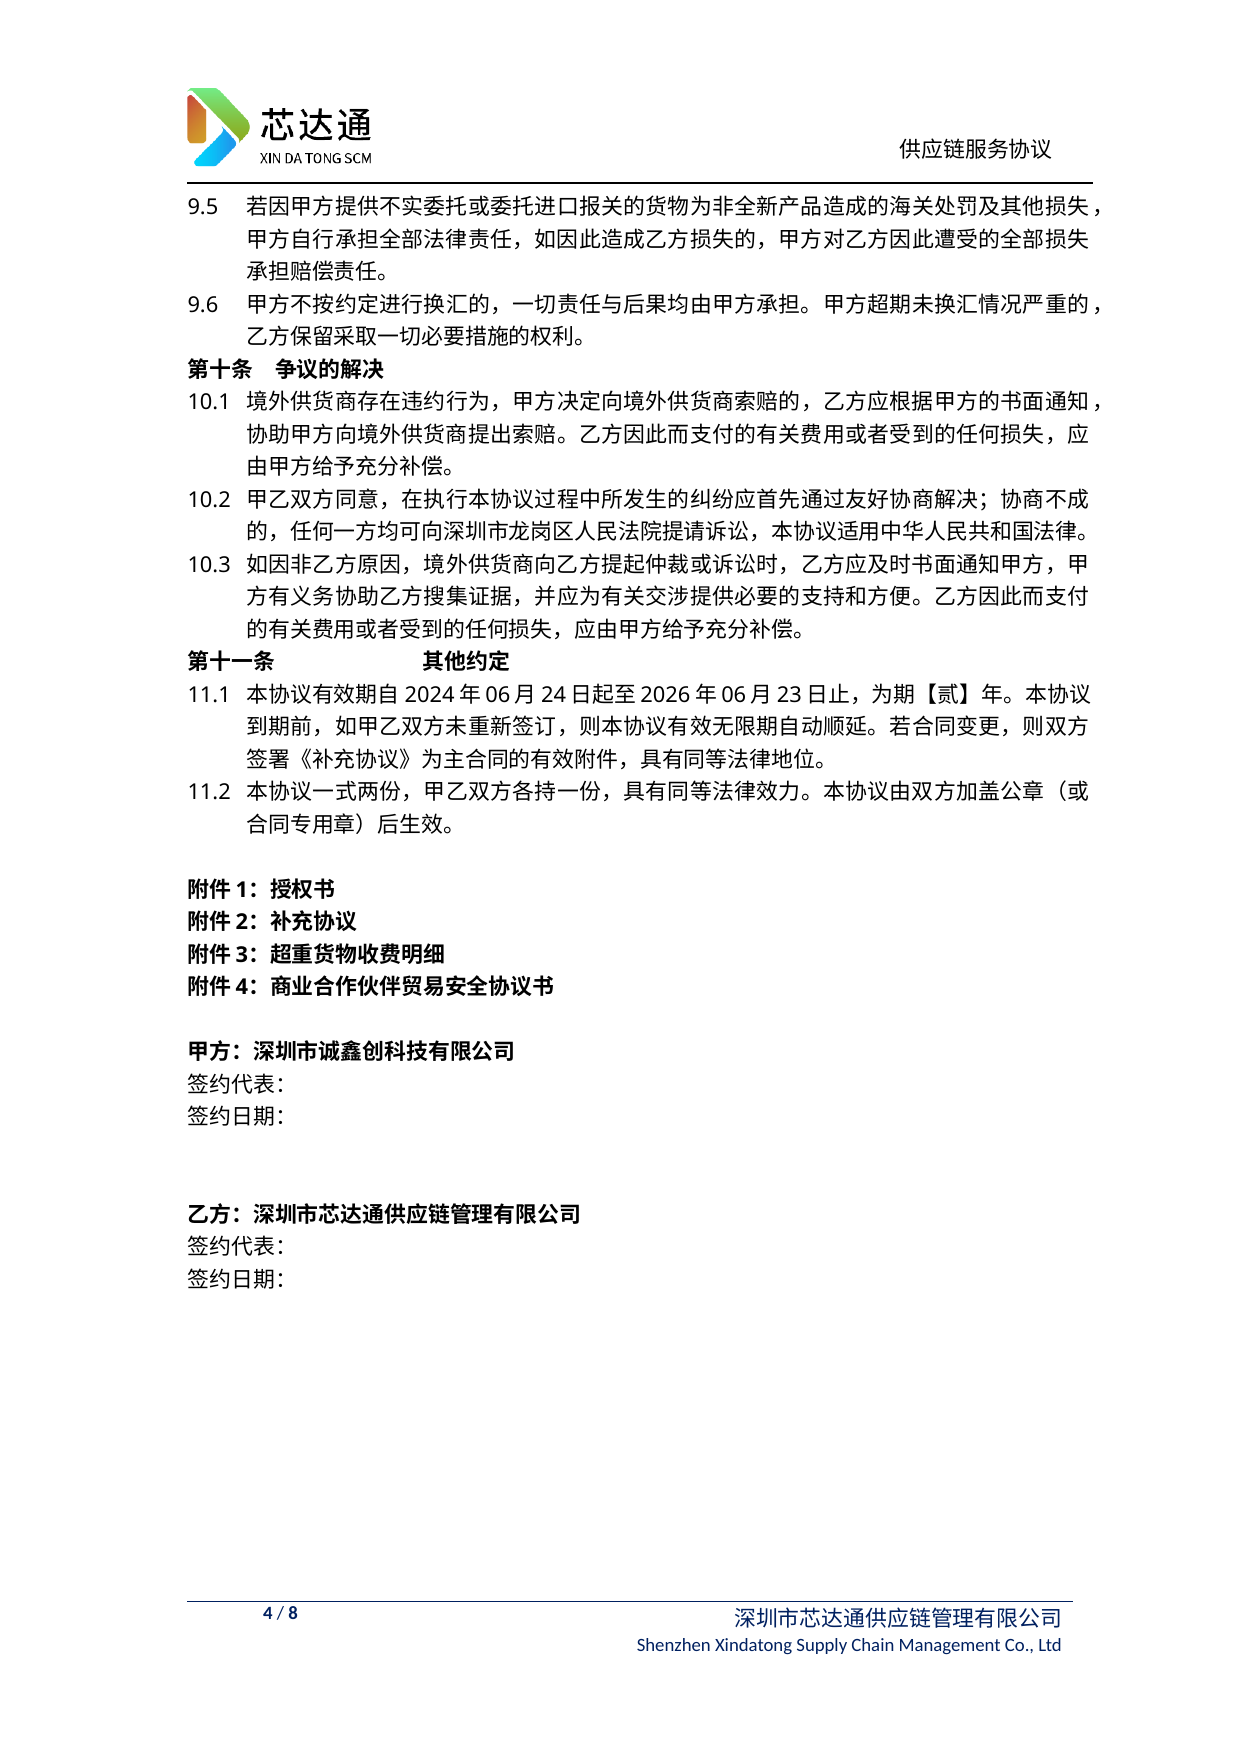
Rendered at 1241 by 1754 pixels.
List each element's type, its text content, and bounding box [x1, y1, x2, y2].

list 境外供货商存在违约行为，甲方决定向境外供货商索赔的，乙方应根据甲方的书面通知，协助甲方向境外供货商提出索赔。乙方因此而支付的有关费用或者受到的任何损失，应由甲方给予充分补偿。 [187, 384, 1093, 481]
list 本协议一式两份，甲乙双方各持一份，具有同等法律效力。本协议由双方加盖公章（或合同专用章）后生效。 [187, 774, 1093, 839]
list 甲方不按约定进行换汇的，一切责任与后果均由甲方承担。甲方超期未换汇情况严重的，乙方保留采取一切必要措施的权利。 [187, 286, 1093, 351]
list 如因非乙方原因，境外供货商向乙方提起仲裁或诉讼时，乙方应及时书面通知甲方，甲方有义务协助乙方搜集证据，并应为有关交涉提供必要的支持和方便。乙方因此而支付的有关费用或者受到的任何损失，应由甲方给予充分补偿。 [187, 546, 1093, 644]
list 其他约定 [187, 644, 1093, 676]
text 签约日期： [187, 1099, 1093, 1131]
text 附件3：超重货物收费明细 [187, 936, 1093, 969]
list 甲乙双方同意，在执行本协议过程中所发生的纠纷应首先通过友好协商解决；协商不成的，任何一方均可向深圳市龙岗区人民法院提请诉讼，本协议适用中华人民共和国法律。 [187, 481, 1093, 546]
text 附件2：补充协议 [187, 904, 1093, 936]
list 争议的解决 [187, 351, 1093, 384]
text 附件1：授权书 [187, 871, 1093, 904]
list 若因甲方提供不实委托或委托进口报关的货物为非全新产品造成的海关处罚及其他损失，甲方自行承担全部法律责任，如因此造成乙方损失的，甲方对乙方因此遭受的全部损失承担赔偿责任。 [187, 189, 1093, 286]
text 甲方：深圳市诚鑫创科技有限公司 [187, 1034, 1093, 1066]
text 签约代表： [187, 1066, 1093, 1099]
list 本协议有效期自2024年06月24日起至2026年06月23日止，为期【贰】年。本协议到期前，如甲乙双方未重新签订，则本协议有效无限期自动顺延。若合同变更，则双方签署《补充协议》为主合同的有效附件，具有同等法律地位。 [187, 676, 1093, 774]
text 乙方：深圳市芯达通供应链管理有限公司 [187, 1196, 1093, 1229]
text 签约代表： [187, 1229, 1093, 1261]
text 签约日期： [187, 1261, 1093, 1294]
text 附件4：商业合作伙伴贸易安全协议书 [187, 969, 1093, 1001]
picture [187, 88, 375, 178]
